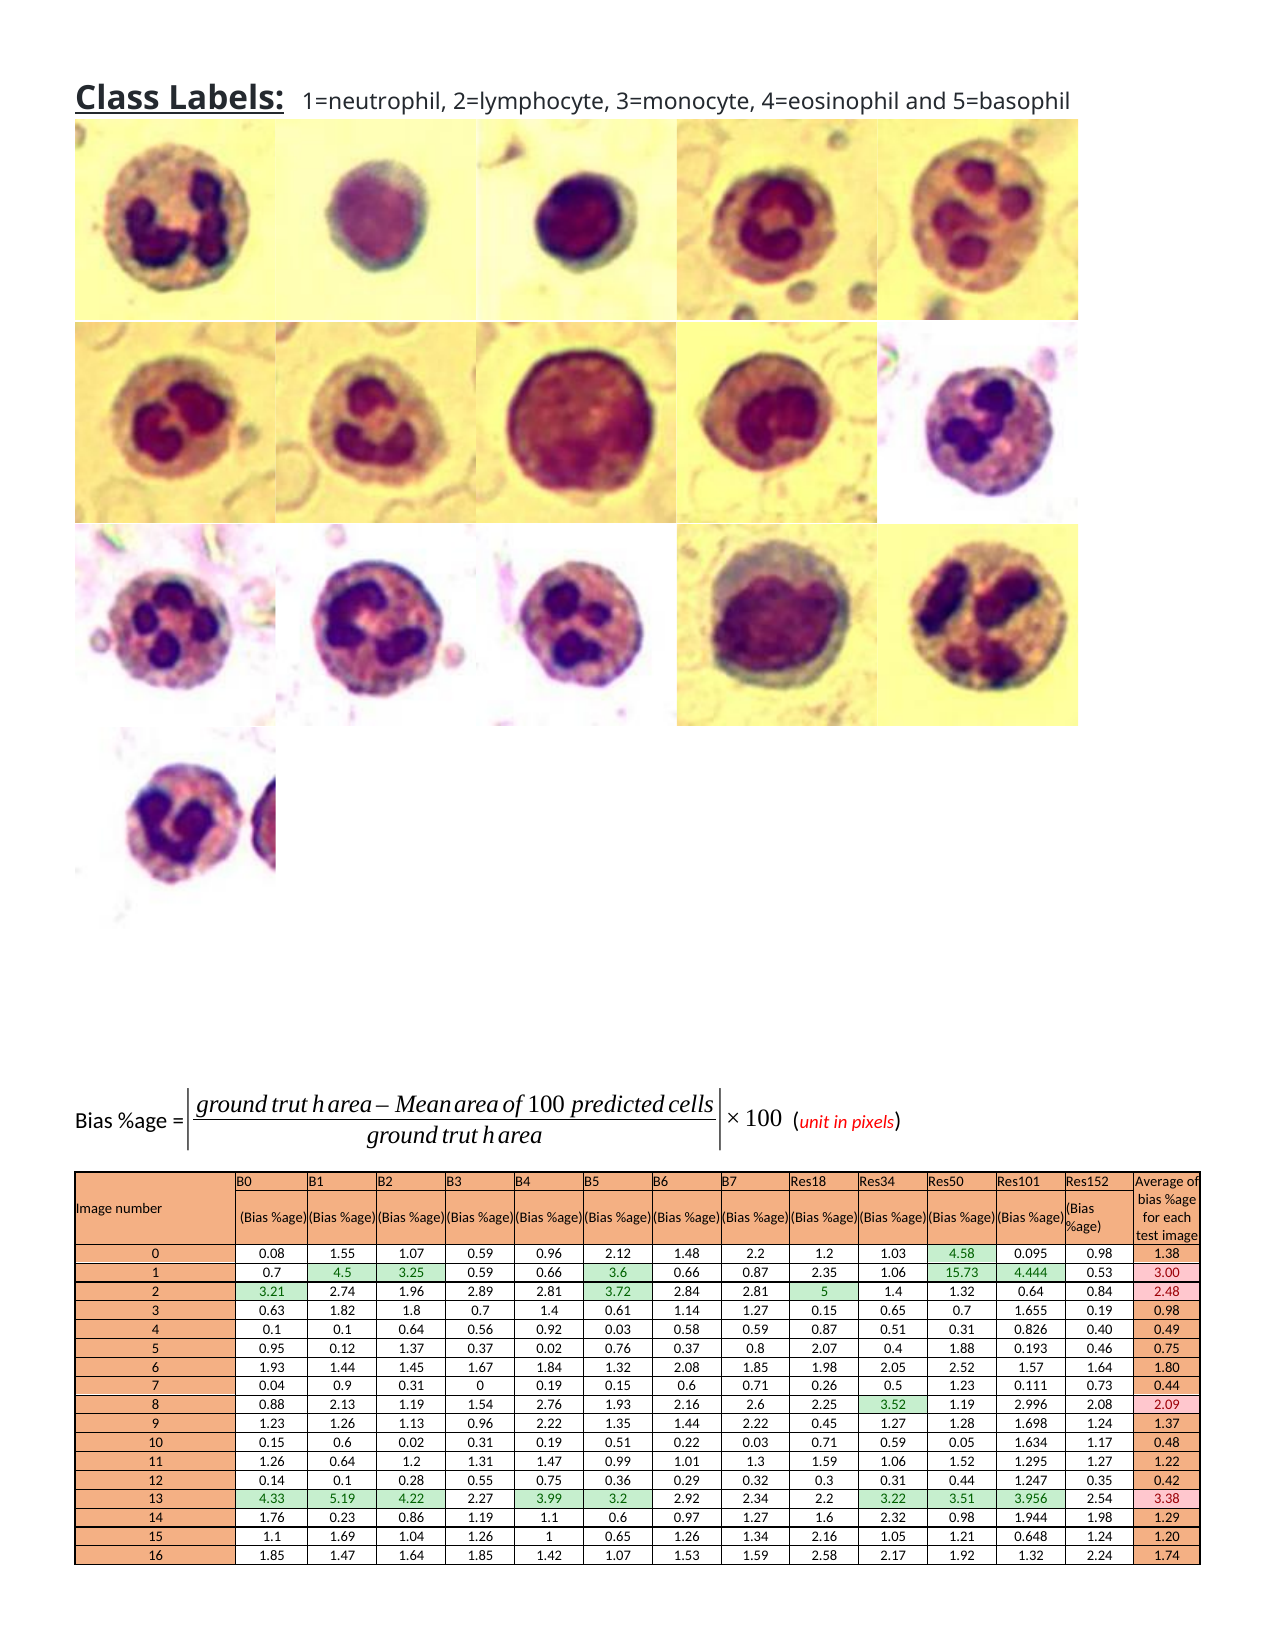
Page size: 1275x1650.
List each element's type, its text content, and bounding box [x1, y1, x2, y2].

table_cell 0.96 [515, 1245, 583, 1262]
table_cell 1.1 [515, 1509, 583, 1526]
table_cell 0.59 [722, 1320, 789, 1338]
table_cell 0.49 [1134, 1320, 1199, 1338]
picture [75, 322, 1078, 523]
table_cell 0.19 [515, 1433, 583, 1451]
table_cell 2 [76, 1283, 235, 1300]
table_cell 2.92 [653, 1490, 721, 1508]
table_cell 2.08 [1066, 1396, 1133, 1413]
table_cell 0.9 [308, 1377, 376, 1394]
table_cell 3.25 [377, 1264, 445, 1281]
table_cell 2.6 [722, 1396, 789, 1413]
table_cell 0.86 [377, 1509, 445, 1526]
table_cell 1.44 [308, 1358, 376, 1376]
table_cell (Bias %age) [722, 1191, 789, 1244]
table_cell 1.74 [1134, 1546, 1199, 1564]
table_cell 0.6 [584, 1509, 652, 1526]
table_cell 1.42 [515, 1546, 583, 1564]
table_cell 0 [76, 1245, 235, 1262]
table_cell 0.66 [653, 1264, 721, 1281]
table_cell 0.12 [308, 1339, 376, 1357]
table_cell 1.53 [653, 1546, 721, 1564]
table_cell 1.98 [1066, 1509, 1133, 1526]
table_cell 0.8 [722, 1339, 789, 1357]
table_cell 11 [76, 1452, 235, 1470]
table_cell 2.74 [308, 1283, 376, 1300]
table_header Res34 [859, 1173, 927, 1190]
table_cell 0.35 [1066, 1471, 1133, 1489]
table_header B6 [653, 1173, 721, 1190]
table_cell 2.07 [790, 1339, 858, 1357]
table_cell 0.32 [722, 1471, 789, 1489]
table_cell 12 [76, 1471, 235, 1489]
table_cell 1.55 [308, 1245, 376, 1262]
table_cell 2.2 [722, 1245, 789, 1262]
table_cell 0.7 [446, 1301, 514, 1319]
table_cell (Bias %age) [997, 1191, 1065, 1244]
table_cell 4.22 [377, 1490, 445, 1508]
table_header B7 [722, 1173, 789, 1190]
table_cell 2.84 [653, 1283, 721, 1300]
table_cell 3.38 [1134, 1490, 1199, 1508]
table_cell 2.996 [997, 1396, 1065, 1413]
table_cell 1 [76, 1264, 235, 1281]
table_cell 2.54 [1066, 1490, 1133, 1508]
table_cell 1.19 [377, 1396, 445, 1413]
table_cell 6 [76, 1358, 235, 1376]
table_cell 0.87 [790, 1320, 858, 1338]
table_cell 1.45 [377, 1358, 445, 1376]
table_cell 0.98 [1134, 1301, 1199, 1319]
table_cell 2.16 [790, 1528, 858, 1545]
table_cell 0.15 [236, 1433, 307, 1451]
table_cell 3.00 [1134, 1264, 1199, 1281]
table_cell 0.23 [308, 1509, 376, 1526]
table_header Res50 [928, 1173, 996, 1190]
table_cell 1.67 [446, 1358, 514, 1376]
table_cell 0.22 [653, 1433, 721, 1451]
table_cell 1.8 [377, 1301, 445, 1319]
table_cell 0.42 [1134, 1471, 1199, 1489]
table_cell 1.48 [653, 1245, 721, 1262]
table_cell 1.37 [1134, 1414, 1199, 1432]
table_cell 1.85 [722, 1358, 789, 1376]
table_cell 2.81 [722, 1283, 789, 1300]
table_cell 2.25 [790, 1396, 858, 1413]
table_cell 0.53 [1066, 1264, 1133, 1281]
table_cell 0.75 [1134, 1339, 1199, 1357]
table_cell (Bias %age) [377, 1191, 445, 1244]
table_cell 1.28 [928, 1414, 996, 1432]
table_cell 1.2 [790, 1245, 858, 1262]
table_cell 0.19 [1066, 1301, 1133, 1319]
table_cell 1.27 [1066, 1452, 1133, 1470]
table_cell 2.76 [515, 1396, 583, 1413]
table_cell 1.64 [1066, 1358, 1133, 1376]
table_cell 0.5 [859, 1377, 927, 1394]
table_cell 4.33 [236, 1490, 307, 1508]
table_cell 0.37 [653, 1339, 721, 1357]
table_cell 0.04 [236, 1377, 307, 1394]
table_header B4 [515, 1173, 583, 1190]
table_cell 0.44 [928, 1471, 996, 1489]
table_cell (Bias %age) [928, 1191, 996, 1244]
table_cell 1.19 [446, 1509, 514, 1526]
table_cell 1.06 [859, 1264, 927, 1281]
table_cell 1.31 [446, 1452, 514, 1470]
table_cell 1.26 [446, 1528, 514, 1545]
table_cell 2.58 [790, 1546, 858, 1564]
table_cell 1.247 [997, 1471, 1065, 1489]
table_cell (Bias %age) [515, 1191, 583, 1244]
table_header Res18 [790, 1173, 858, 1190]
table_cell 2.22 [515, 1414, 583, 1432]
table_cell 4 [76, 1320, 235, 1338]
table_cell 1.14 [653, 1301, 721, 1319]
table_cell 1.634 [997, 1433, 1065, 1451]
table_cell 0.64 [997, 1283, 1065, 1300]
table_cell 10 [76, 1433, 235, 1451]
text Bias %age = (unit in pixels) [75, 1088, 1200, 1152]
table_cell 1.23 [928, 1377, 996, 1394]
table_cell 4.58 [928, 1245, 996, 1262]
table_cell 1.88 [928, 1339, 996, 1357]
table_cell 1.3 [722, 1452, 789, 1470]
table_cell 0.095 [997, 1245, 1065, 1262]
table_cell 0.31 [446, 1433, 514, 1451]
table_cell 1.34 [722, 1528, 789, 1545]
table_cell 1.944 [997, 1509, 1065, 1526]
table_cell 1.57 [997, 1358, 1065, 1376]
table_cell 0.03 [584, 1320, 652, 1338]
table_cell 0.75 [515, 1471, 583, 1489]
table_cell 1.26 [653, 1528, 721, 1545]
table_cell 15.73 [928, 1264, 996, 1281]
table_cell 0.95 [236, 1339, 307, 1357]
table_cell 5.19 [308, 1490, 376, 1508]
table_cell 2.08 [653, 1358, 721, 1376]
table_cell 2.52 [928, 1358, 996, 1376]
table_cell 2.48 [1134, 1283, 1199, 1300]
table_cell 0.37 [446, 1339, 514, 1357]
table_cell 4.5 [308, 1264, 376, 1281]
table_cell 2.16 [653, 1396, 721, 1413]
table_cell 0.64 [308, 1452, 376, 1470]
table_cell 1.04 [377, 1528, 445, 1545]
table_cell 1.27 [722, 1301, 789, 1319]
table_cell 0.45 [790, 1414, 858, 1432]
table_cell 0.40 [1066, 1320, 1133, 1338]
table_cell 1.05 [859, 1528, 927, 1545]
table_cell 0.98 [928, 1509, 996, 1526]
picture [75, 524, 1079, 726]
table_cell 0.51 [584, 1433, 652, 1451]
table_cell 3.52 [859, 1396, 927, 1413]
table_cell 0.59 [446, 1245, 514, 1262]
table_cell 1.93 [584, 1396, 652, 1413]
table_cell 1.92 [928, 1546, 996, 1564]
table_cell 0.65 [584, 1528, 652, 1545]
table_header Image number [76, 1173, 235, 1244]
table_cell 4.444 [997, 1264, 1065, 1281]
table_cell 0.1 [308, 1320, 376, 1338]
table_cell 1.98 [790, 1358, 858, 1376]
table_cell 1.655 [997, 1301, 1065, 1319]
table_cell 1.698 [997, 1414, 1065, 1432]
table_cell 1.27 [859, 1414, 927, 1432]
table_cell 0.4 [859, 1339, 927, 1357]
table_cell 0.02 [515, 1339, 583, 1357]
table_cell 0.3 [790, 1471, 858, 1489]
table_cell 1.35 [584, 1414, 652, 1432]
table_cell (Bias %age) [790, 1191, 858, 1244]
table_cell 1.44 [653, 1414, 721, 1432]
table_cell 8 [76, 1396, 235, 1413]
table_cell 3.956 [997, 1490, 1065, 1508]
table_header B5 [584, 1173, 652, 1190]
table_cell 1.2 [377, 1452, 445, 1470]
table_cell 3.22 [859, 1490, 927, 1508]
table_cell 0.46 [1066, 1339, 1133, 1357]
table_cell 2.2 [790, 1490, 858, 1508]
table_cell 0.73 [1066, 1377, 1133, 1394]
table_cell 1.4 [859, 1283, 927, 1300]
picture [75, 727, 276, 929]
table_cell 0.28 [377, 1471, 445, 1489]
table_cell 0.48 [1134, 1433, 1199, 1451]
table_cell 1.84 [515, 1358, 583, 1376]
table_cell 0.02 [377, 1433, 445, 1451]
table_cell 1.19 [928, 1396, 996, 1413]
table_cell 1.22 [1134, 1452, 1199, 1470]
table_cell 0.51 [859, 1320, 927, 1338]
table_cell (Bias %age) [236, 1191, 307, 1244]
table_cell 0.15 [584, 1377, 652, 1394]
table_cell 1.54 [446, 1396, 514, 1413]
table_cell 1.38 [1134, 1245, 1199, 1262]
table_cell 2.89 [446, 1283, 514, 1300]
table_cell 3 [76, 1301, 235, 1319]
table_cell 3.21 [236, 1283, 307, 1300]
table_cell 0.55 [446, 1471, 514, 1489]
table_cell (Bias %age) [653, 1191, 721, 1244]
table_cell 1.27 [722, 1509, 789, 1526]
table_cell (Bias %age) [1066, 1191, 1133, 1244]
table_cell 1.17 [1066, 1433, 1133, 1451]
table_cell 1.26 [308, 1414, 376, 1432]
table_cell 1.23 [236, 1414, 307, 1432]
table_cell 0.84 [1066, 1283, 1133, 1300]
table_cell 0.87 [722, 1264, 789, 1281]
table_cell 1.32 [584, 1358, 652, 1376]
table_cell 0.61 [584, 1301, 652, 1319]
table_cell 0.6 [653, 1377, 721, 1394]
table_cell 0.7 [928, 1301, 996, 1319]
table_cell 1.93 [236, 1358, 307, 1376]
table_cell 1.07 [377, 1245, 445, 1262]
table_cell 0 [446, 1377, 514, 1394]
table_cell 0.6 [308, 1433, 376, 1451]
table_cell 2.17 [859, 1546, 927, 1564]
table_cell 1.96 [377, 1283, 445, 1300]
table_cell 1.32 [997, 1546, 1065, 1564]
table_cell 14 [76, 1509, 235, 1526]
table_cell 0.99 [584, 1452, 652, 1470]
table_cell 2.05 [859, 1358, 927, 1376]
table_cell 0.31 [928, 1320, 996, 1338]
table_cell 0.71 [722, 1377, 789, 1394]
table_cell 2.24 [1066, 1546, 1133, 1564]
table_cell 0.59 [446, 1264, 514, 1281]
table_cell 1.01 [653, 1452, 721, 1470]
table_cell 0.03 [722, 1433, 789, 1451]
table_cell 1.24 [1066, 1528, 1133, 1545]
table_cell 1.85 [236, 1546, 307, 1564]
table_cell 0.31 [859, 1471, 927, 1489]
table_cell 0.58 [653, 1320, 721, 1338]
table_cell 0.59 [859, 1433, 927, 1451]
table_cell 2.27 [446, 1490, 514, 1508]
table_cell 1.21 [928, 1528, 996, 1545]
table_cell 1 [515, 1528, 583, 1545]
table_header B0 [236, 1173, 307, 1190]
table_cell 0.7 [236, 1264, 307, 1281]
table_cell 0.826 [997, 1320, 1065, 1338]
table_cell 0.15 [790, 1301, 858, 1319]
table_cell 0.76 [584, 1339, 652, 1357]
table_cell 1.76 [236, 1509, 307, 1526]
table_cell 1.13 [377, 1414, 445, 1432]
table_cell 3.99 [515, 1490, 583, 1508]
table_cell 0.111 [997, 1377, 1065, 1394]
table_cell 0.63 [236, 1301, 307, 1319]
table_cell 2.12 [584, 1245, 652, 1262]
table_cell 1.295 [997, 1452, 1065, 1470]
table_cell 3.6 [584, 1264, 652, 1281]
table_cell 1.37 [377, 1339, 445, 1357]
table_cell 0.97 [653, 1509, 721, 1526]
table_header Res101 [997, 1173, 1065, 1190]
table_cell 1.59 [722, 1546, 789, 1564]
table_cell 1.03 [859, 1245, 927, 1262]
table_cell 0.92 [515, 1320, 583, 1338]
table_cell 0.29 [653, 1471, 721, 1489]
table_cell 1.47 [308, 1546, 376, 1564]
table_cell 0.1 [308, 1471, 376, 1489]
table_cell 13 [76, 1490, 235, 1508]
table_cell 1.29 [1134, 1509, 1199, 1526]
table_cell 1.6 [790, 1509, 858, 1526]
table_cell 1.82 [308, 1301, 376, 1319]
table_cell 2.32 [859, 1509, 927, 1526]
table_cell 1.52 [928, 1452, 996, 1470]
table_cell (Bias %age) [859, 1191, 927, 1244]
table_cell 0.56 [446, 1320, 514, 1338]
table_cell 1.47 [515, 1452, 583, 1470]
table_cell 0.66 [515, 1264, 583, 1281]
table_cell 1.24 [1066, 1414, 1133, 1432]
table_cell 9 [76, 1414, 235, 1432]
table_cell 0.1 [236, 1320, 307, 1338]
table_cell 0.71 [790, 1433, 858, 1451]
table_header B3 [446, 1173, 514, 1190]
table_cell 0.19 [515, 1377, 583, 1394]
table_header B1 [308, 1173, 376, 1190]
table_cell 1.69 [308, 1528, 376, 1545]
table_cell 3.72 [584, 1283, 652, 1300]
table_cell 16 [76, 1546, 235, 1564]
table_cell 0.14 [236, 1471, 307, 1489]
table_cell 2.35 [790, 1264, 858, 1281]
table_header B2 [377, 1173, 445, 1190]
table_cell 1.07 [584, 1546, 652, 1564]
table_cell 1.20 [1134, 1528, 1199, 1545]
table_cell 1.26 [236, 1452, 307, 1470]
table_cell 0.36 [584, 1471, 652, 1489]
table_cell 1.85 [446, 1546, 514, 1564]
table_cell (Bias %age) [446, 1191, 514, 1244]
table_cell 0.26 [790, 1377, 858, 1394]
table_cell 0.44 [1134, 1377, 1199, 1394]
table_cell 1.80 [1134, 1358, 1199, 1376]
table_cell (Bias %age) [584, 1191, 652, 1244]
table_cell 0.31 [377, 1377, 445, 1394]
table_cell 3.2 [584, 1490, 652, 1508]
table_cell 0.08 [236, 1245, 307, 1262]
table_cell 5 [76, 1339, 235, 1357]
table_cell 3.51 [928, 1490, 996, 1508]
table_cell 1.1 [236, 1528, 307, 1545]
table_cell 1.06 [859, 1452, 927, 1470]
table_cell 0.648 [997, 1528, 1065, 1545]
table_cell 2.34 [722, 1490, 789, 1508]
table_cell 1.4 [515, 1301, 583, 1319]
table_cell 7 [76, 1377, 235, 1394]
table_cell 15 [76, 1528, 235, 1545]
table_cell 0.64 [377, 1320, 445, 1338]
table_cell 1.64 [377, 1546, 445, 1564]
table_cell 0.193 [997, 1339, 1065, 1357]
table_cell (Bias %age) [308, 1191, 376, 1244]
table_cell 2.22 [722, 1414, 789, 1432]
table_cell 1.59 [790, 1452, 858, 1470]
table_cell 0.98 [1066, 1245, 1133, 1262]
table_cell 1.32 [928, 1283, 996, 1300]
picture [75, 119, 1079, 320]
table_cell 0.05 [928, 1433, 996, 1451]
table_cell 2.13 [308, 1396, 376, 1413]
table_cell 0.96 [446, 1414, 514, 1432]
table_cell 0.88 [236, 1396, 307, 1413]
table_cell 2.81 [515, 1283, 583, 1300]
table_cell 2.09 [1134, 1396, 1199, 1413]
table_header Res152 [1066, 1173, 1133, 1190]
table_cell 0.65 [859, 1301, 927, 1319]
table_header Average of bias %age for each test image [1134, 1173, 1199, 1244]
table_cell 5 [790, 1283, 858, 1300]
